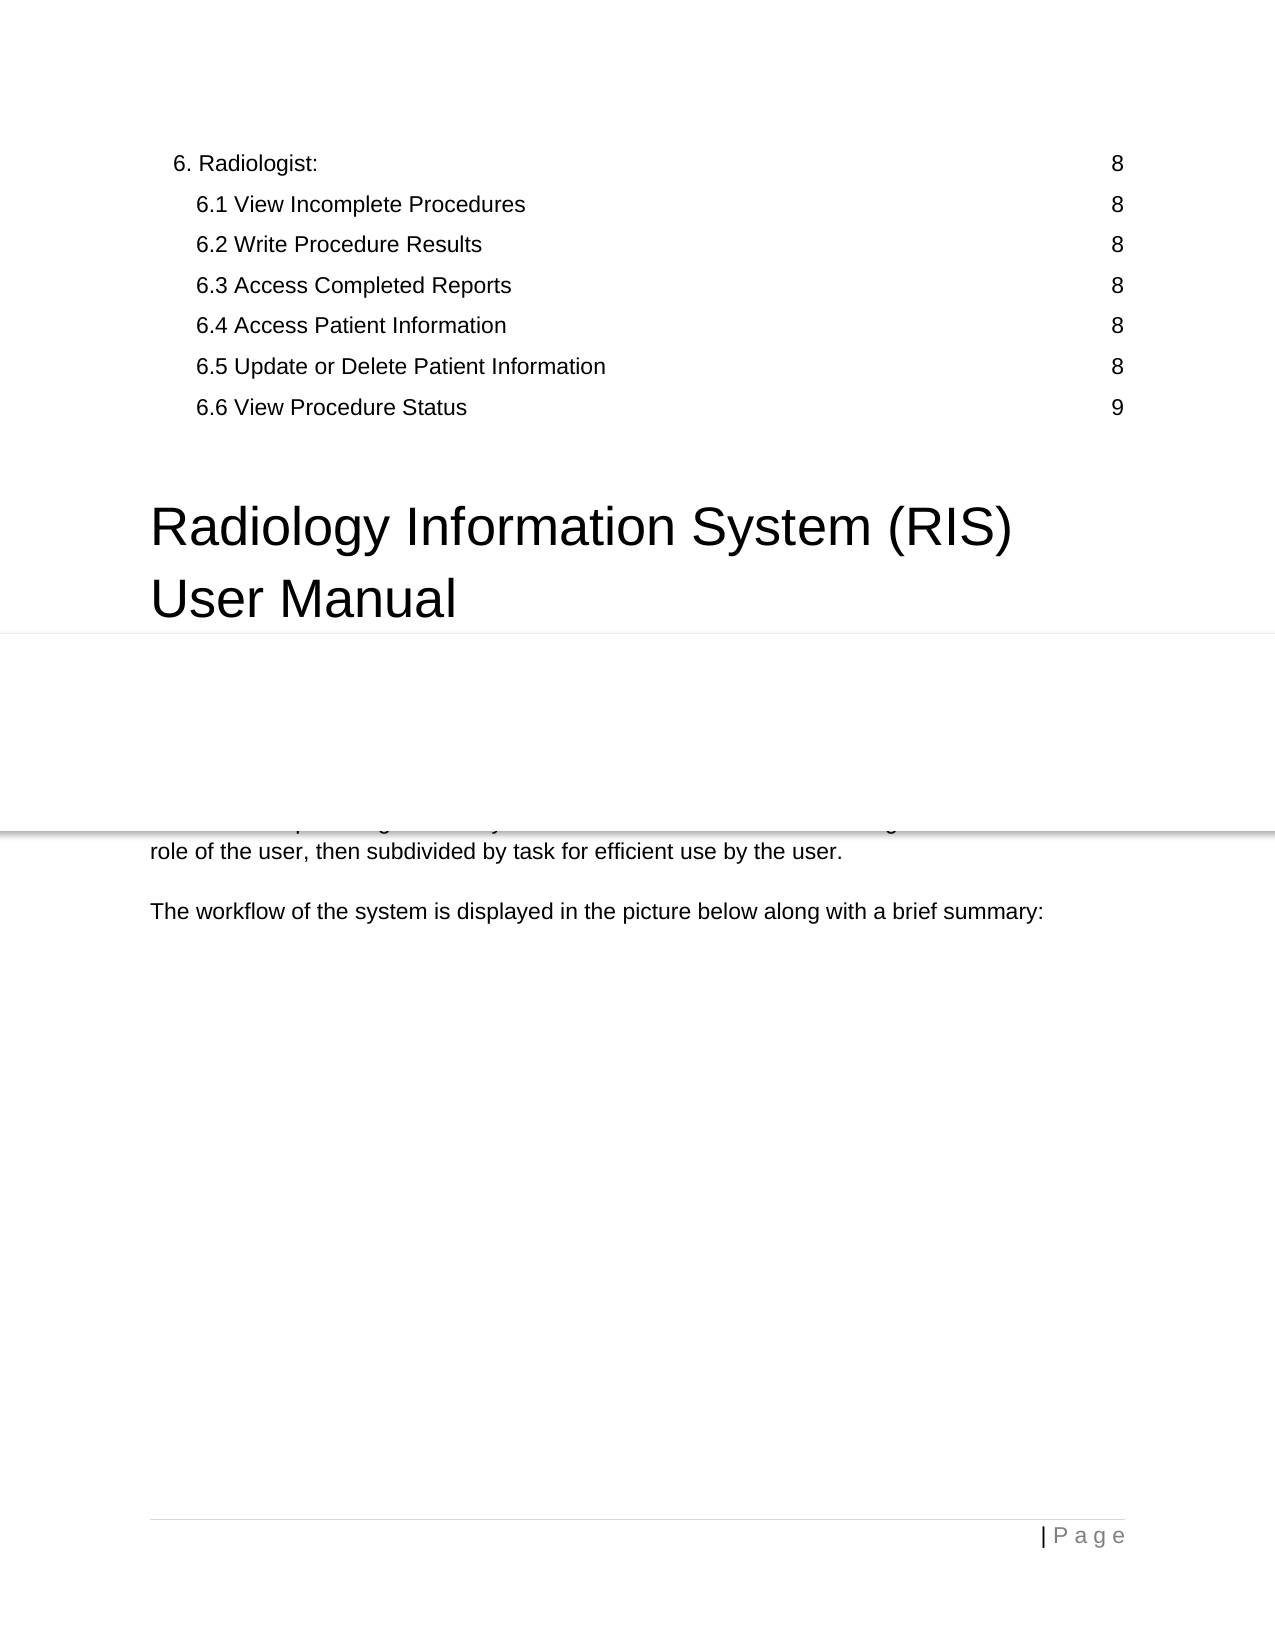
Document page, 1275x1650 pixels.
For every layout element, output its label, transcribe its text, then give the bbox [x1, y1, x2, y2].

title Radiology Information System (RIS) User Manual [150, 495, 1125, 629]
text The purpose of the Radiology Information System (RIS) is to facilitate the procedure required for a patient to go through the imaging process. In this system, there are many people with access to different steps throughout the system. This manual is divided into categories based on the role of the user, then subdivided by task for efficient use by the user. [150, 840, 1125, 864]
text The workflow of the system is displayed in the picture below along with a brief summary: [150, 898, 1125, 924]
